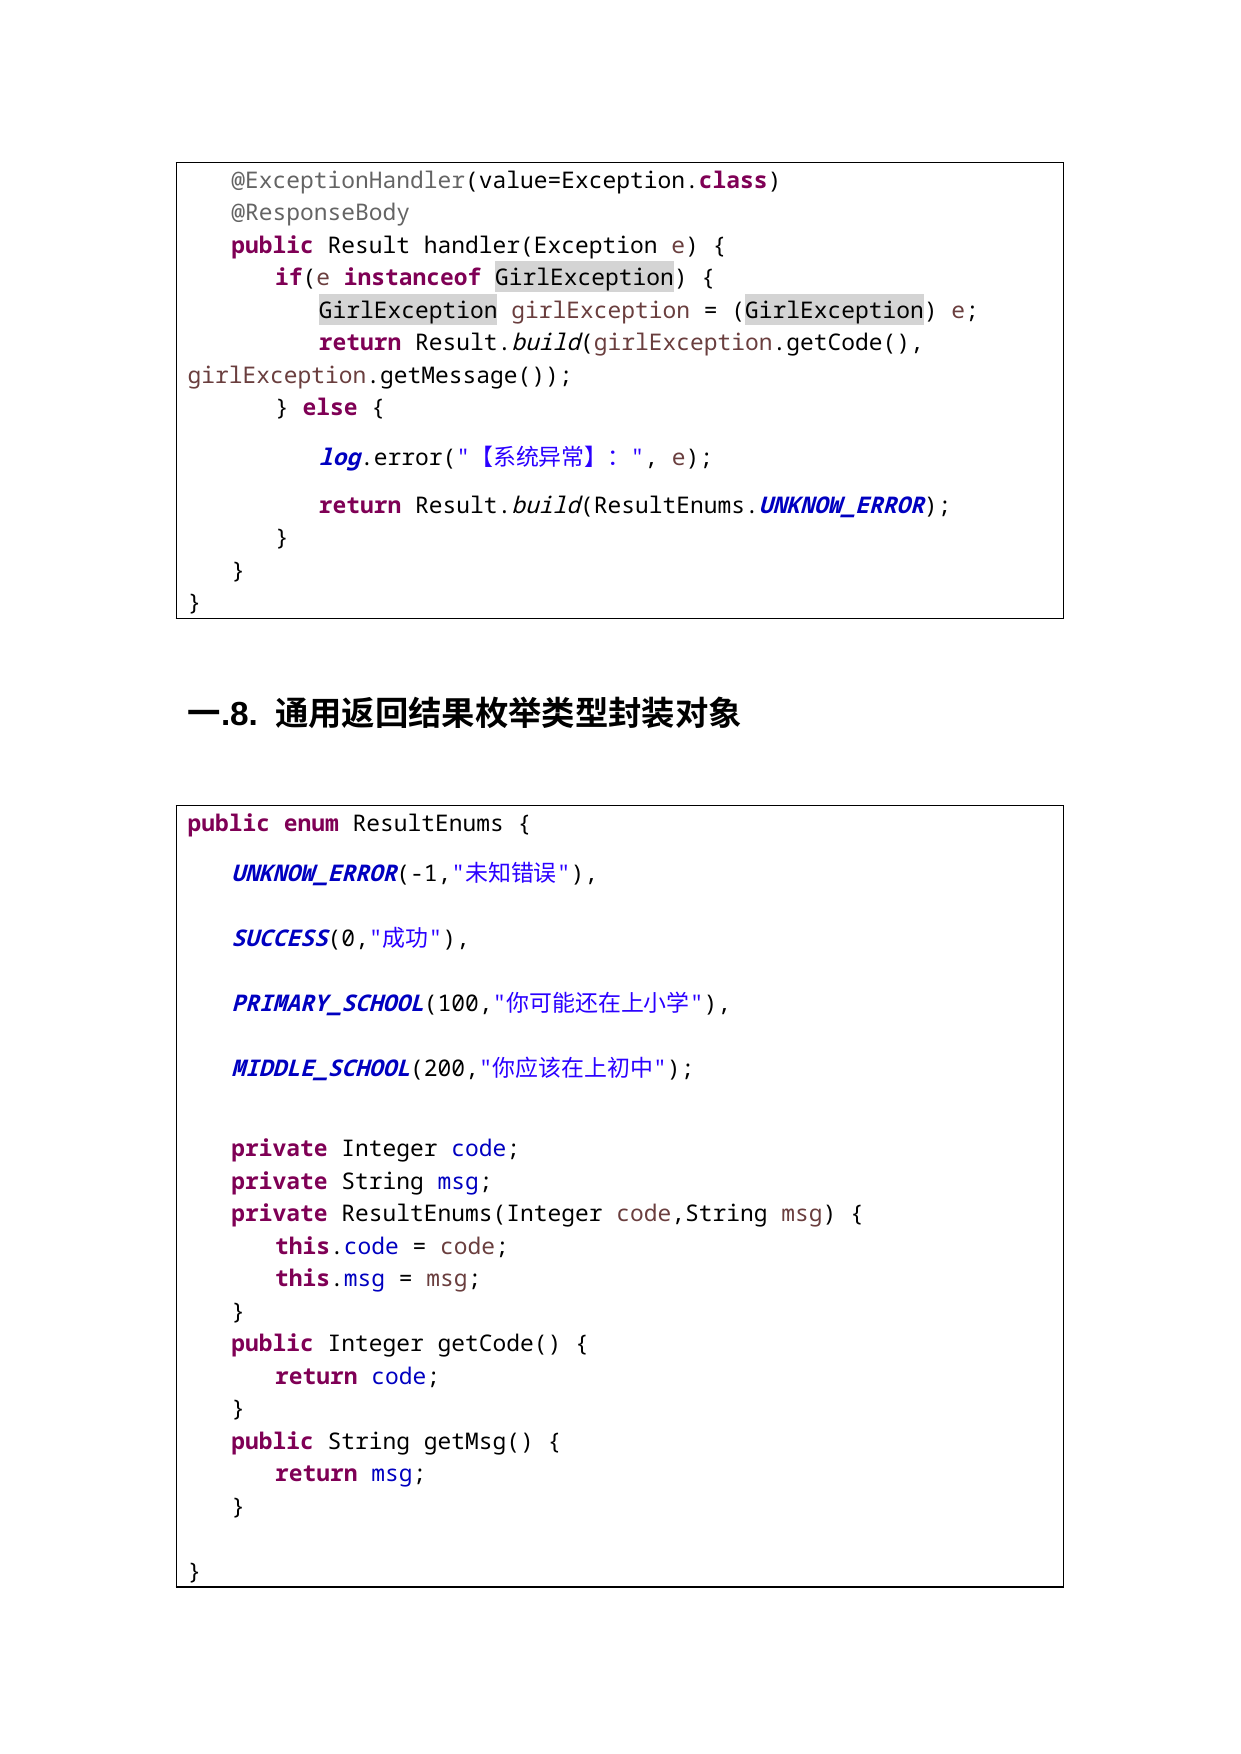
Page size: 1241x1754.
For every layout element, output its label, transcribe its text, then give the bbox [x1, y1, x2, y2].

table_header public enum ResultEnums { UNKNOW_ERROR(-1,"未知错误"), SUCCESS(0,"成功"), PRIMARY_SCHOOL(100,"你可能还在上小学"), MIDDLE_SCHOOL(200,"你应该在上初中"); private Integer code; private String msg; private ResultEnums(Integer code,String msg) { this.code = code; this.msg = msg; } public Integer getCode() { return code; } public String getMsg() { return msg; } } [177, 806, 1063, 1586]
subtitle 通用返回结果枚举类型封装对象 [187, 679, 1053, 744]
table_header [177, 163, 1063, 618]
